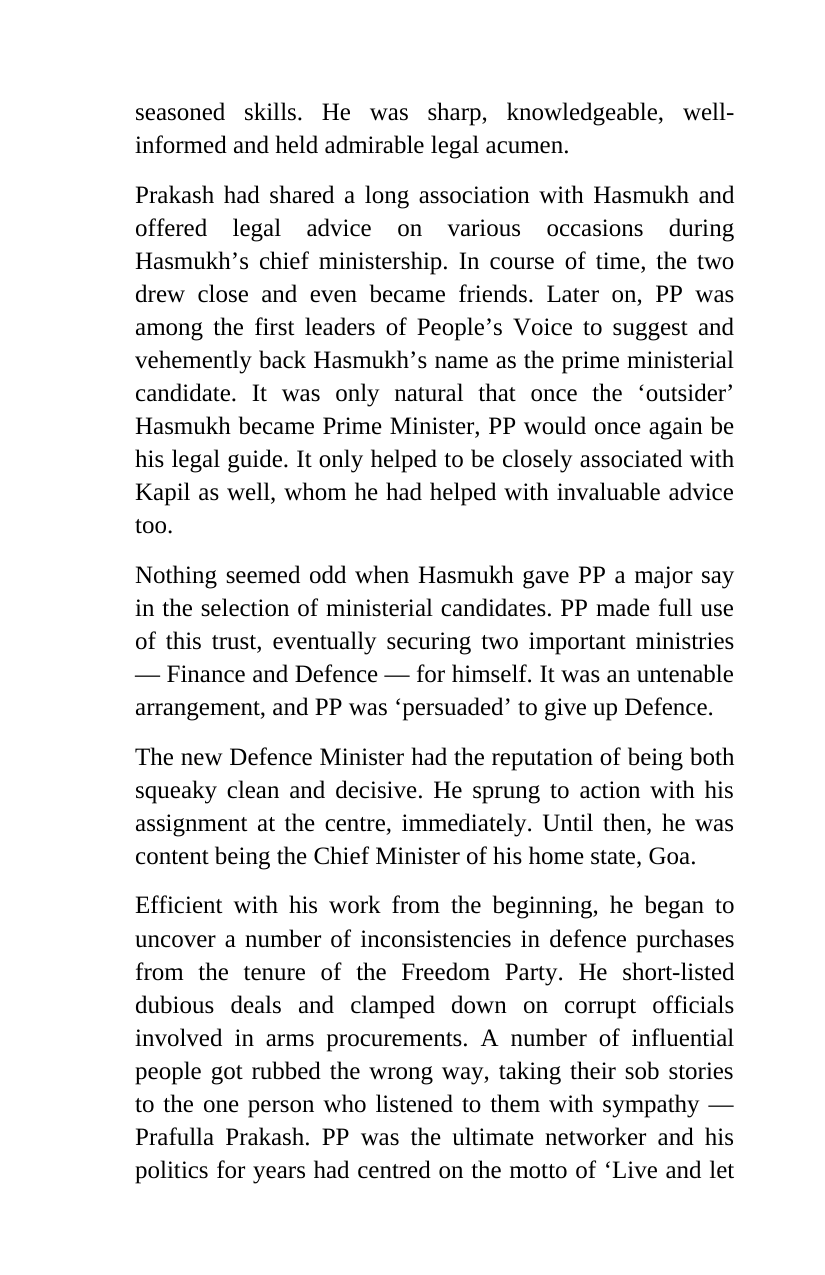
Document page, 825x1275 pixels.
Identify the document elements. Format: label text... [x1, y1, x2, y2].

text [135, 97, 735, 159]
text Prakash had shared a long association with Hasmukh and offered legal advice on various occasions during Hasmukh’s chief ministership. In course of time, the two drew close and even became friends. Later on, PP was among the first leaders of People’s Voice to suggest and vehemently back Hasmukh’s name as the prime ministerial candidate. It was only natural that once the ‘outsider’ Hasmukh became Prime Minister, PP would once again be his legal guide. It only helped to be closely associated with Kapil as well, whom he had helped with invaluable advice too. [135, 180, 735, 539]
text The new Defence Minister had the reputation of being both squeaky clean and decisive. He sprung to action with his assignment at the centre, immediately. Until then, he was content being the Chief Minister of his home state, Goa. [135, 742, 735, 870]
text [135, 891, 735, 1183]
text Nothing seemed odd when Hasmukh gave PP a major say in the selection of ministerial candidates. PP made full use of this trust, eventually securing two important ministries — Finance and Defence — for himself. It was an untenable arrangement, and PP was ‘persuaded’ to give up Defence. [135, 560, 735, 721]
